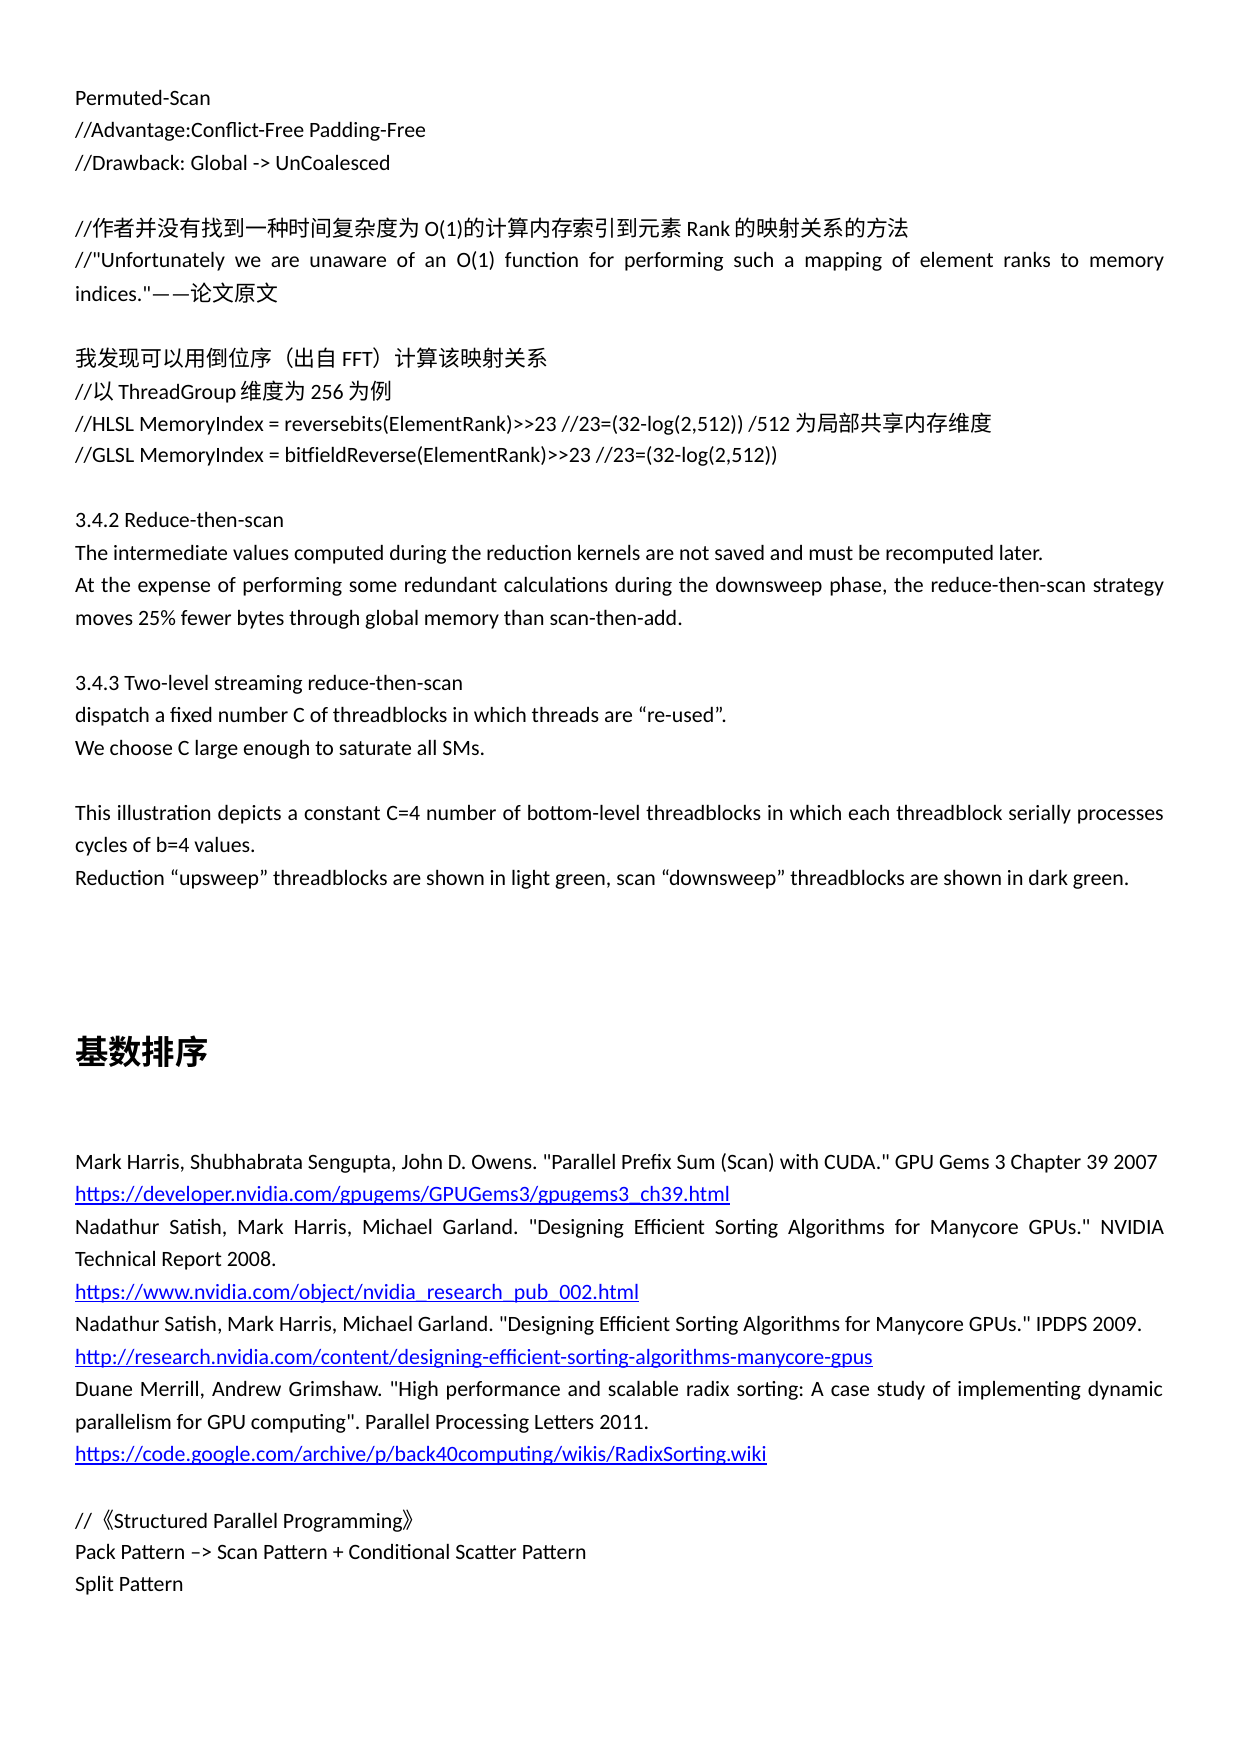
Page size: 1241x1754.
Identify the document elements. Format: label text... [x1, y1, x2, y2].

text //HLSL MemoryIndex = reversebits(ElementRank)>>23 //23=(32-log(2,512)) /512为局部共享内存维度 [75, 406, 1165, 438]
text 3.4.2 Reduce-then-scan [75, 503, 1165, 536]
text https://code.google.com/archive/p/back40computing/wikis/RadixSorting.wiki [75, 1437, 1165, 1470]
text //《Structured Parallel Programming》 [75, 1502, 1165, 1535]
text https://www.nvidia.com/object/nvidia_research_pub_002.html [75, 1275, 1165, 1307]
text http://research.nvidia.com/content/designing-efficient-sorting-algorithms-manycore-gpus [75, 1340, 1165, 1372]
text 3.4.3 Two-level streaming reduce-then-scan [75, 666, 1165, 698]
text This illustration depicts a constant C=4 number of bottom-level threadblocks in which each threadblock serially processes cycles of b=4 values. [75, 796, 1165, 861]
text At the expense of performing some redundant calculations during the downsweep phase, the reduce-then-scan strategy moves 25% fewer bytes through global memory than scan-then-add. [75, 568, 1165, 633]
text //Drawback: Global -> UnCoalesced [75, 146, 1165, 178]
text //"Unfortunately we are unaware of an O(1) function for performing such a mapping of element ranks to memory indices."——论文原文 [75, 243, 1165, 308]
subtitle 基数排序 [75, 1018, 1165, 1083]
text Nadathur Satish, Mark Harris, Michael Garland. "Designing Efficient Sorting Algorithms for Manycore GPUs." NVIDIA Technical Report 2008. [75, 1210, 1165, 1275]
text //以ThreadGroup维度为256为例 [75, 373, 1165, 406]
text Mark Harris, Shubhabrata Sengupta, John D. Owens. "Parallel Prefix Sum (Scan) with CUDA." GPU Gems 3 Chapter 39 2007 [75, 1145, 1165, 1177]
text //Advantage:Conflict-Free Padding-Free [75, 113, 1165, 146]
text https://developer.nvidia.com/gpugems/GPUGems3/gpugems3_ch39.html [75, 1177, 1165, 1210]
text dispatch a fixed number C of threadblocks in which threads are “re-used”. [75, 698, 1165, 731]
text We choose C large enough to saturate all SMs. [75, 731, 1165, 763]
text //作者并没有找到一种时间复杂度为O(1)的计算内存索引到元素Rank的映射关系的方法 [75, 211, 1165, 243]
text Nadathur Satish, Mark Harris, Michael Garland. "Designing Efficient Sorting Algorithms for Manycore GPUs." IPDPS 2009. [75, 1307, 1165, 1340]
text //GLSL MemoryIndex = bitfieldReverse(ElementRank)>>23 //23=(32-log(2,512)) [75, 438, 1165, 471]
text Permuted-Scan [75, 81, 1165, 113]
text The intermediate values computed during the reduction kernels are not saved and must be recomputed later. [75, 536, 1165, 568]
text Duane Merrill, Andrew Grimshaw. "High performance and scalable radix sorting: A case study of implementing dynamic parallelism for GPU computing". Parallel Processing Letters 2011. [75, 1372, 1165, 1437]
text Reduction “upsweep” threadblocks are shown in light green, scan “downsweep” threadblocks are shown in dark green. [75, 861, 1165, 893]
text Pack Pattern –> Scan Pattern + Conditional Scatter Pattern [75, 1535, 1165, 1567]
text 我发现可以用倒位序（出自FFT）计算该映射关系 [75, 341, 1165, 373]
text Split Pattern [75, 1567, 1165, 1600]
